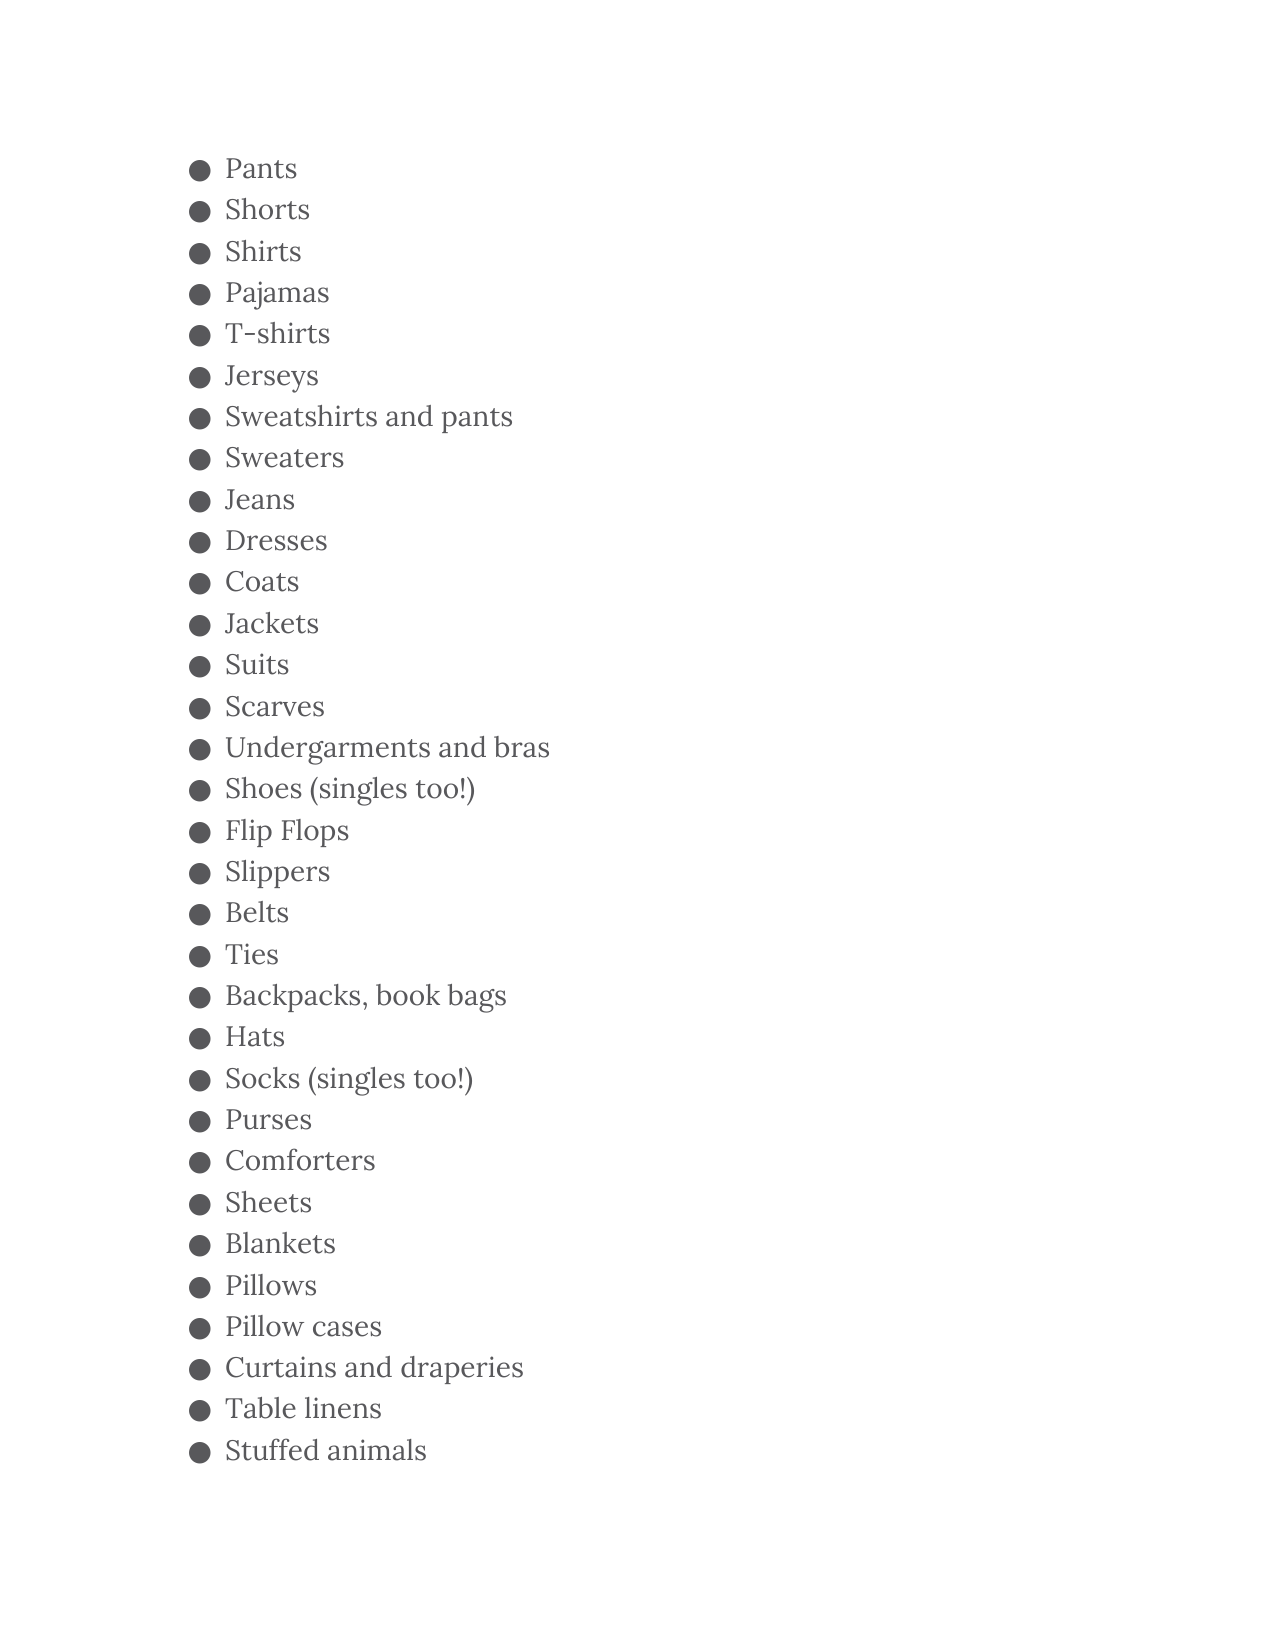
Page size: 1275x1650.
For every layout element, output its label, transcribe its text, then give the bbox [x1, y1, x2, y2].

list Shorts [187, 191, 1125, 227]
list Purses [187, 1101, 1125, 1137]
list Sweaters [187, 439, 1125, 476]
list Coats [187, 563, 1125, 599]
list Jeans [187, 481, 1125, 517]
list Slippers [187, 853, 1125, 889]
list Hats [187, 1018, 1125, 1054]
list T-shirts [187, 315, 1125, 351]
list Sheets [187, 1184, 1125, 1220]
list Pillows [187, 1267, 1125, 1303]
list Socks (singles too!) [187, 1060, 1125, 1096]
list Shirts [187, 233, 1125, 269]
list Belts [187, 894, 1125, 930]
list Dresses [187, 522, 1125, 558]
list Pillow cases [187, 1308, 1125, 1344]
list Backpacks, book bags [187, 977, 1125, 1013]
list Jackets [187, 605, 1125, 641]
list Suits [187, 646, 1125, 682]
list Ties [187, 936, 1125, 972]
list Blankets [187, 1225, 1125, 1261]
list Jerseys [187, 357, 1125, 393]
list Curtains and draperies [187, 1349, 1125, 1385]
list Pajamas [187, 274, 1125, 310]
list Scarves [187, 688, 1125, 724]
list Pants [187, 150, 1125, 186]
list Stuffed animals [187, 1432, 1125, 1468]
list Table linens [187, 1391, 1125, 1427]
list Flip Flops [187, 812, 1125, 848]
list Shoes (singles too!) [187, 770, 1125, 806]
list Comforters [187, 1142, 1125, 1178]
list Sweatshirts and pants [187, 398, 1125, 434]
list Undergarments and bras [187, 729, 1125, 765]
